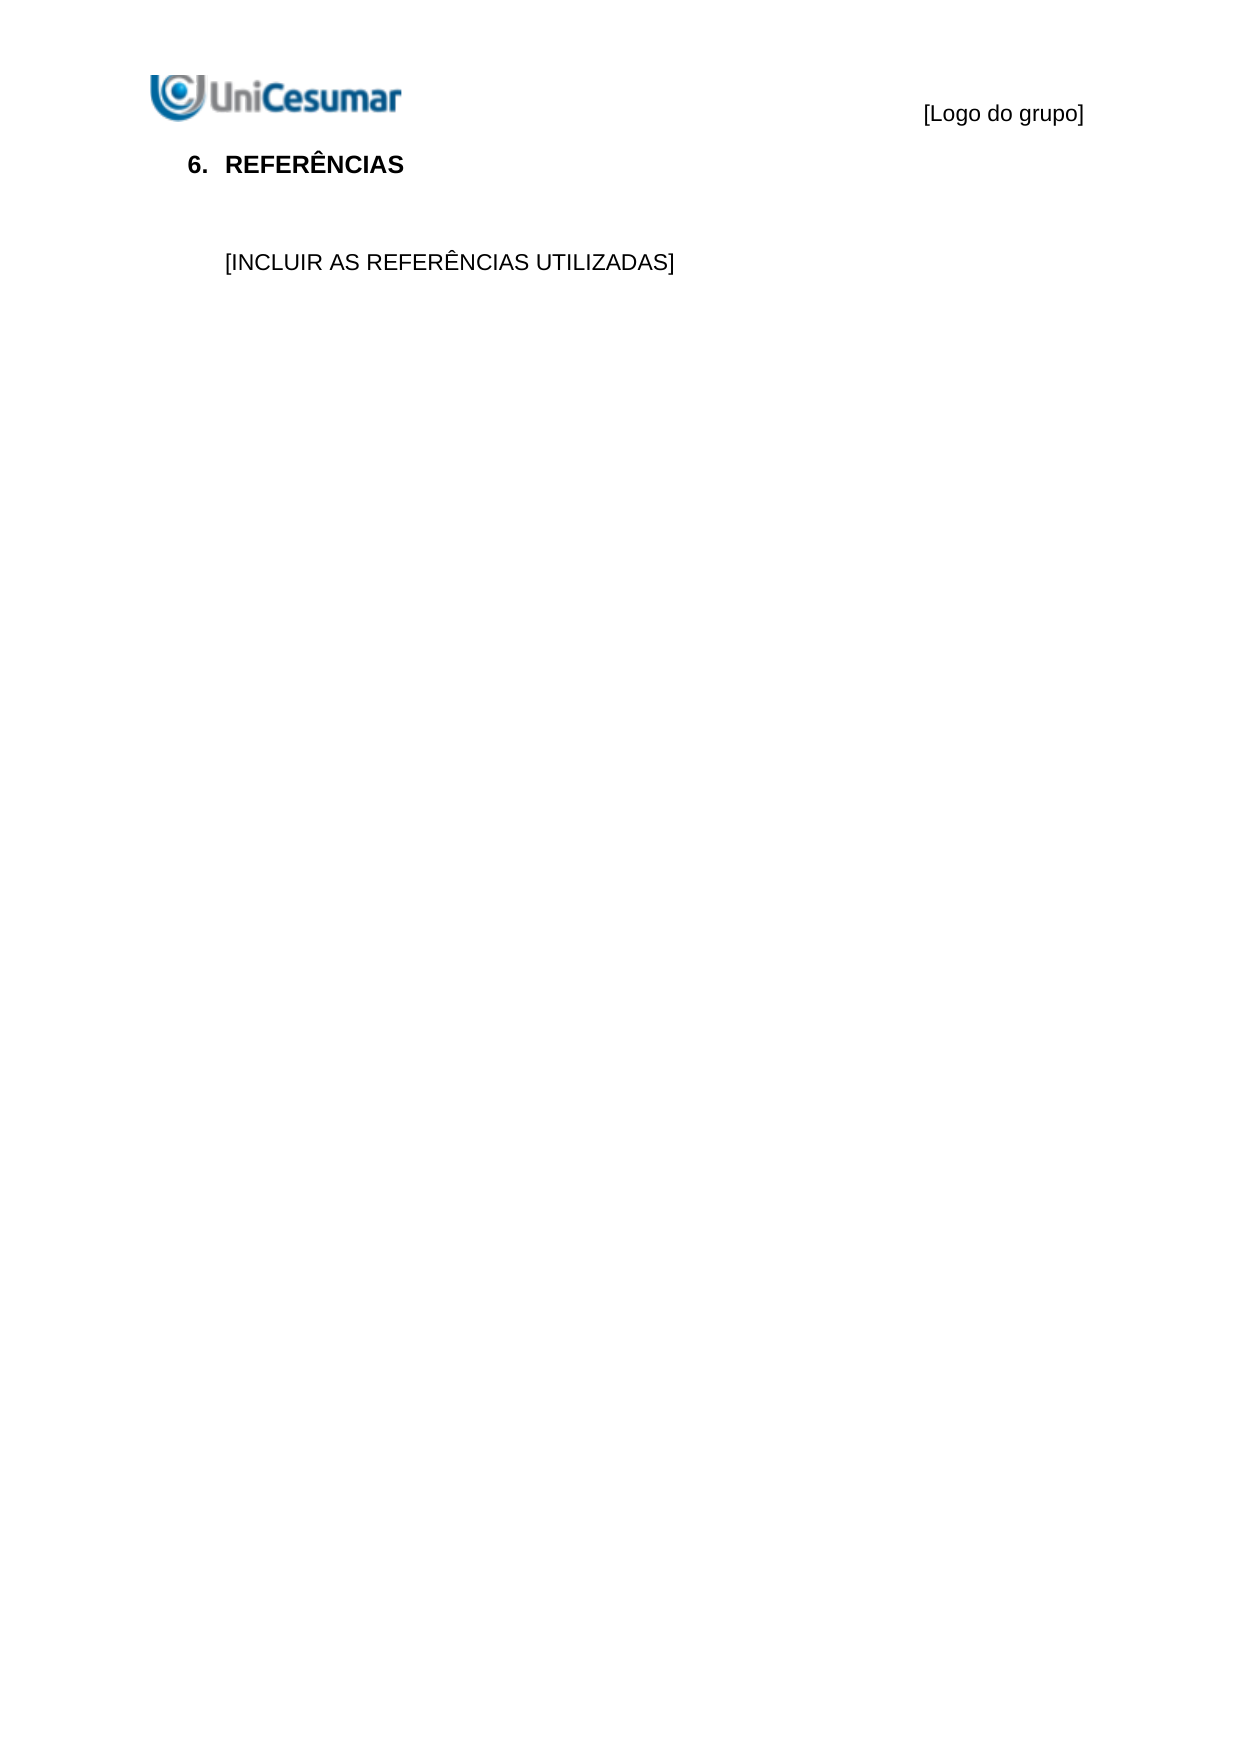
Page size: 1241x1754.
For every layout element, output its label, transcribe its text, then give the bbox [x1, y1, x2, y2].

text [INCLUIR AS REFERÊNCIAS UTILIZADAS] [150, 249, 1090, 275]
subtitle REFERÊNCIAS [187, 150, 1090, 179]
picture [150, 75, 402, 122]
